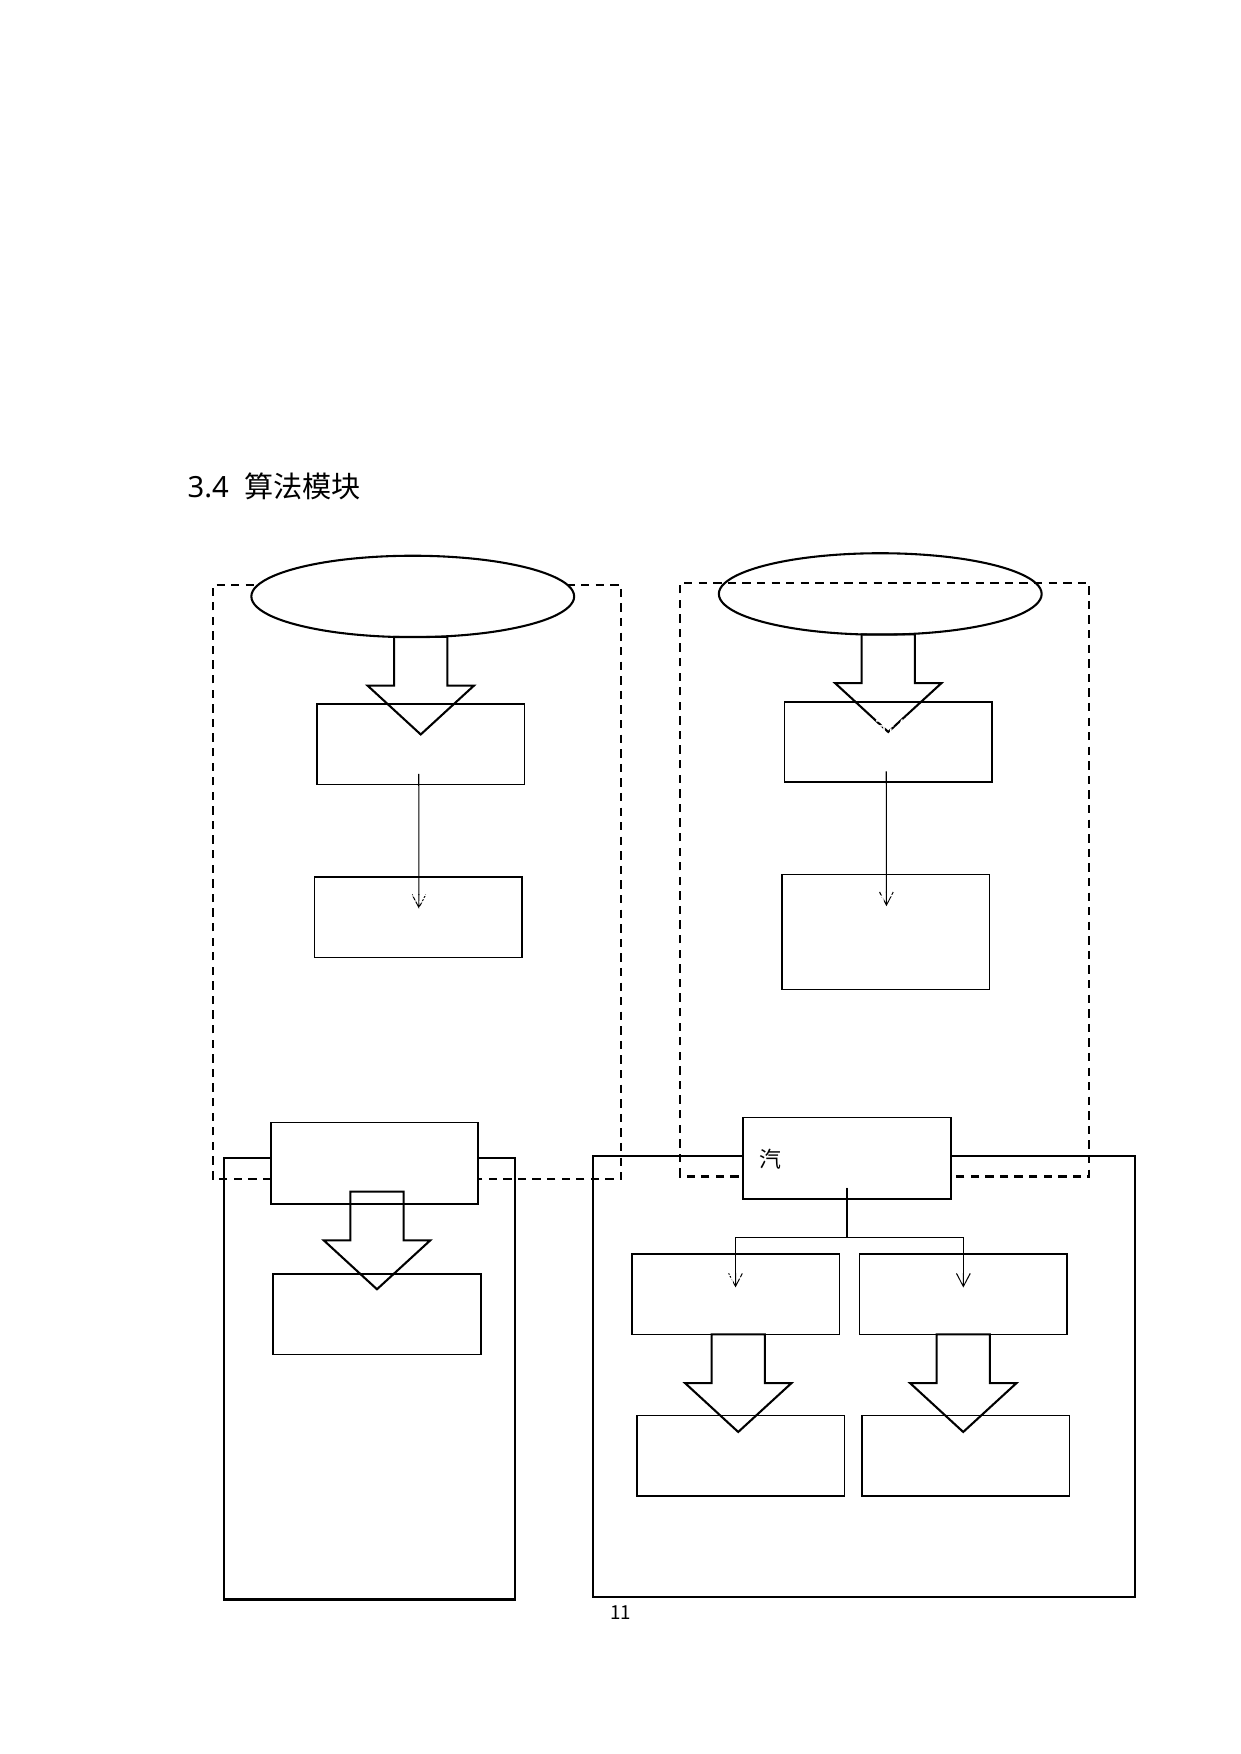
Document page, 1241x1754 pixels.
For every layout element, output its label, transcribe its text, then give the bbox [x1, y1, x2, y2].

text 3.4 算法模块 [187, 463, 1053, 506]
